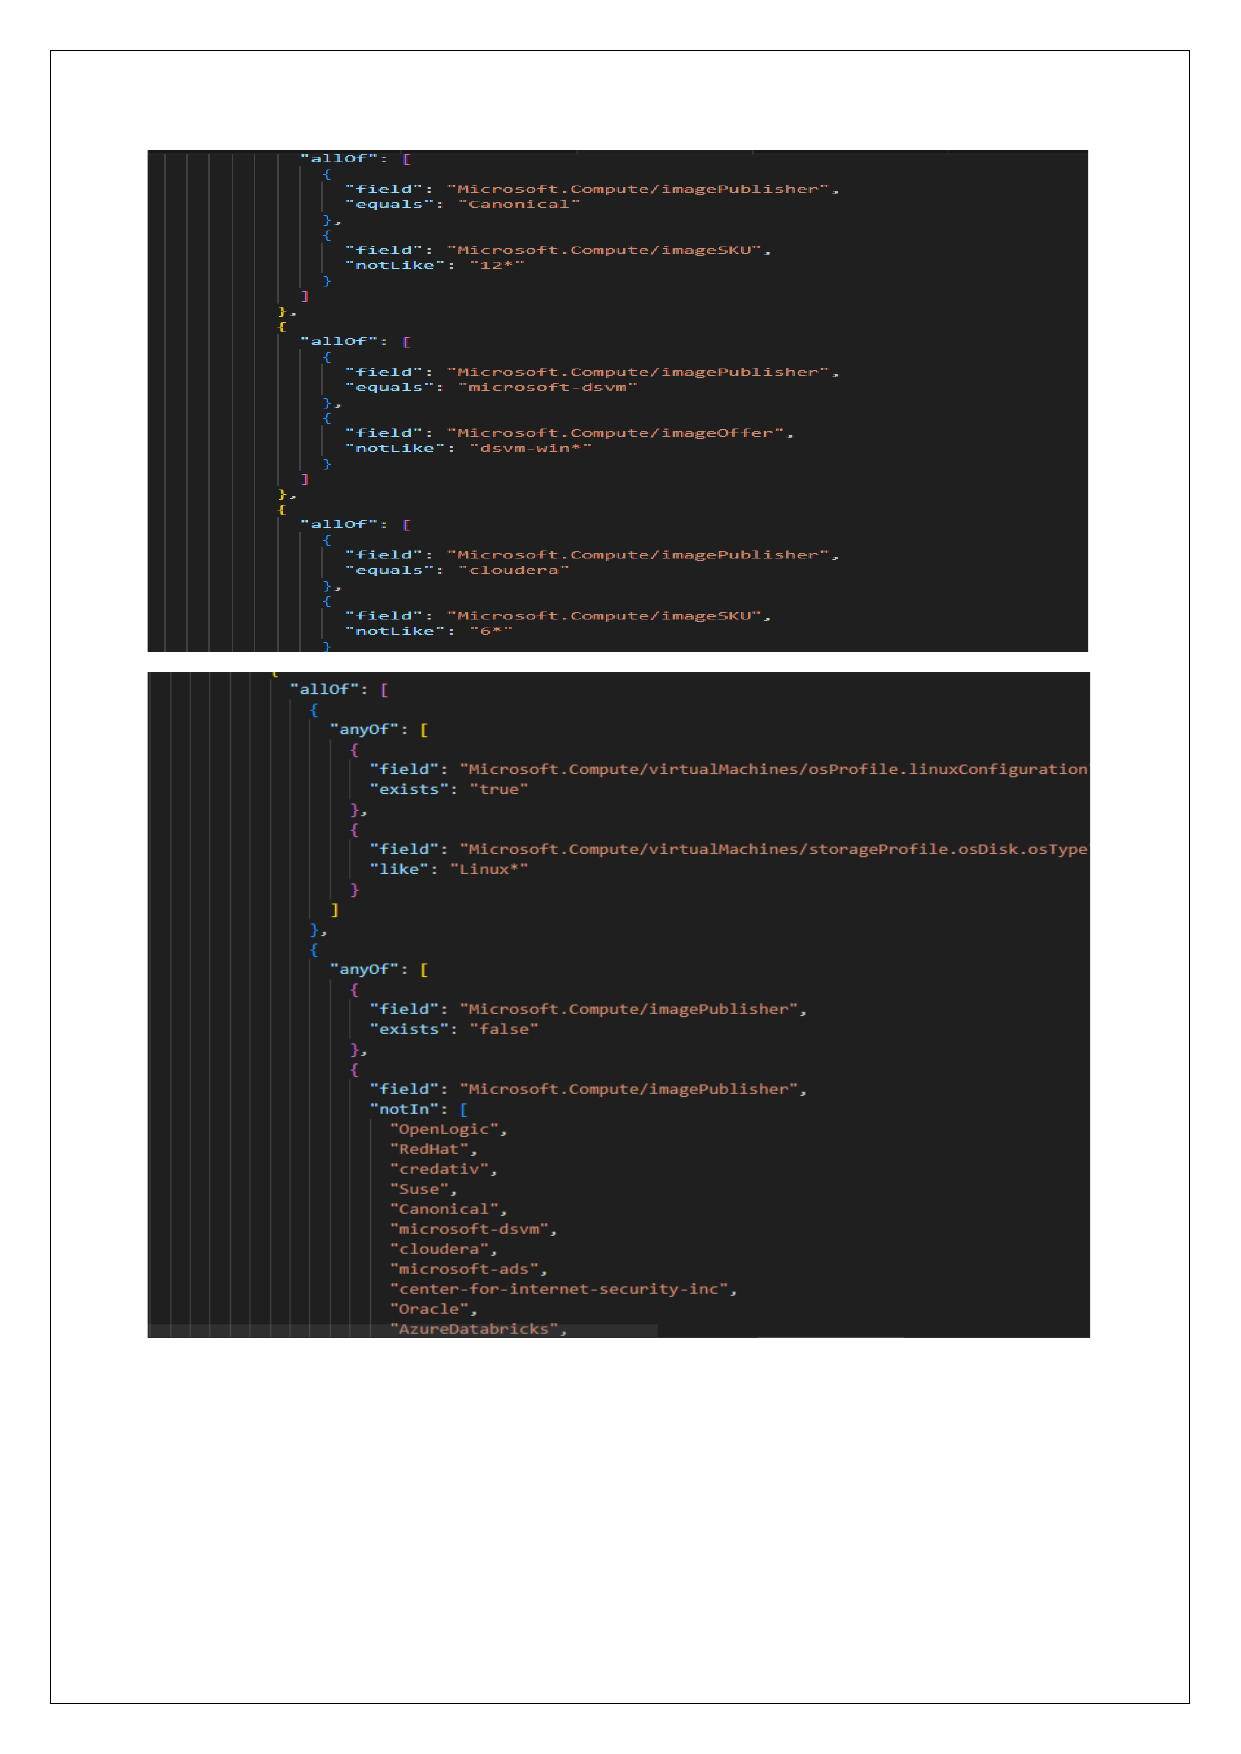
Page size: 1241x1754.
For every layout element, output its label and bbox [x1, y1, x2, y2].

picture [147, 150, 1089, 652]
picture [147, 672, 1091, 1338]
